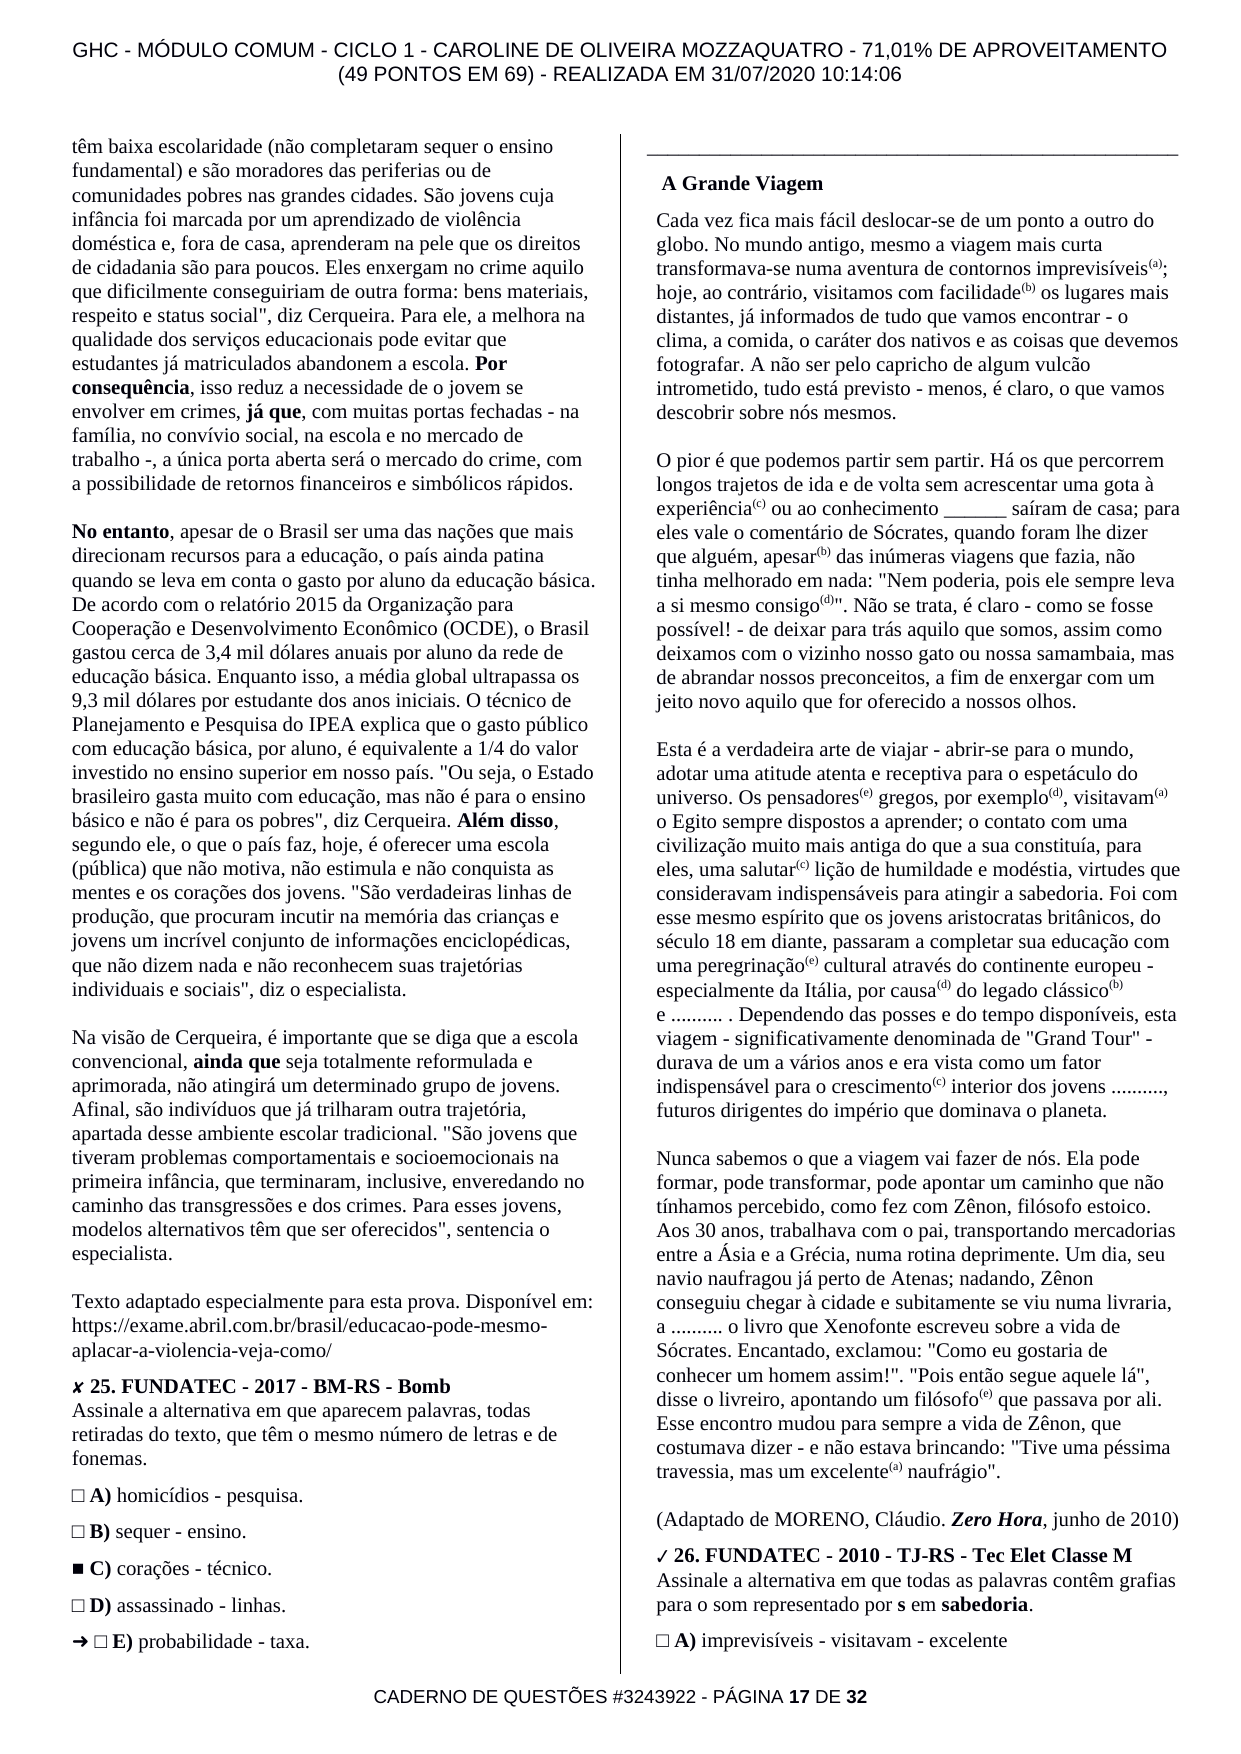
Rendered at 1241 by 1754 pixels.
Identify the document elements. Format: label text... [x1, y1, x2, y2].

text □ A) homicídios - pesquisa. [72, 1483, 596, 1507]
text ✔ 26. FUNDATEC - 2010 - TJ-RS - Tec Elet Classe M Assinale a alternativa em que todas as palavras contêm grafias para o som representado por s em sabedoria. [656, 1543, 1181, 1616]
text A Grande Viagem [656, 171, 1181, 195]
text □ D) assassinado - linhas. [72, 1592, 596, 1617]
text □ B) sequer - ensino. [72, 1519, 596, 1543]
text ___________________________________________________ [644, 134, 1181, 158]
text □ A) imprevisíveis - visitavam - excelente [656, 1628, 1181, 1652]
text ➜ □ E) probabilidade - taxa. [72, 1629, 596, 1653]
text ■ C) corações - técnico. [72, 1556, 596, 1580]
text ✘ 25. FUNDATEC - 2017 - BM-RS - Bomb Assinale a alternativa em que aparecem palavras, todas retiradas do texto, que têm o mesmo número de letras e de fonemas. [72, 1374, 596, 1470]
text Cada vez fica mais fácil deslocar-se de um ponto a outro do globo. No mundo antigo, mesmo a viagem mais curta transformava-se numa aventura de contornos imprevisíveis(a); hoje, ao contrário, visitamos com facilidade(b) os lugares mais distantes, já informados de tudo que vamos encontrar - o clima, a comida, o caráter dos nativos e as coisas que devemos fotografar. A não ser pelo capricho de algum vulcão intrometido, tudo está previsto - menos, é claro, o que vamos descobrir sobre nós mesmos. O pior é que podemos partir sem partir. Há os que percorrem longos trajetos de ida e de volta sem acrescentar uma gota à experiência(c) ou ao conhecimento ______ saíram de casa; para eles vale o comentário de Sócrates, quando foram lhe dizer que alguém, apesar(b) das inúmeras viagens que fazia, não tinha melhorado em nada: "Nem poderia, pois ele sempre leva a si mesmo consigo(d)". Não se trata, é claro - como se fosse possível! - de deixar para trás aquilo que somos, assim como deixamos com o vizinho nosso gato ou nossa samambaia, mas de abrandar nossos preconceitos, a fim de enxergar com um jeito novo aquilo que for oferecido a nossos olhos. Esta é a verdadeira arte de viajar - abrir-se para o mundo, adotar uma atitude atenta e receptiva para o espetáculo do universo. Os pensadores(e) gregos, por exemplo(d), visitavam(a) o Egito sempre dispostos a aprender; o contato com uma civilização muito mais antiga do que a sua constituía, para eles, uma salutar(c) lição de humildade e modéstia, virtudes que consideravam indispensáveis para atingir a sabedoria. Foi com esse mesmo espírito que os jovens aristocratas britânicos, do século 18 em diante, passaram a completar sua educação com uma peregrinação(e) cultural através do continente europeu - especialmente da Itália, por causa(d) do legado clássico(b) e .......... . Dependendo das posses e do tempo disponíveis, esta viagem - significativamente denominada de "Grand Tour" - durava de um a vários anos e era vista como um fator indispensável para o crescimento(c) interior dos jovens .........., futuros dirigentes do império que dominava o planeta. Nunca sabemos o que a viagem vai fazer de nós. Ela pode formar, pode transformar, pode apontar um caminho que não tínhamos percebido, como fez com Zênon, filósofo estoico. Aos 30 anos, trabalhava com o pai, transportando mercadorias entre a Ásia e a Grécia, numa rotina deprimente. Um dia, seu navio naufragou já perto de Atenas; nadando, Zênon conseguiu chegar à cidade e subitamente se viu numa livraria, a .......... o livro que Xenofonte escreveu sobre a vida de Sócrates. Encantado, exclamou: "Como eu gostaria de conhecer um homem assim!". "Pois então segue aquele lá", disse o livreiro, apontando um filósofo(e) que passava por ali. Esse encontro mudou para sempre a vida de Zênon, que costumava dizer - e não estava brincando: "Tive uma péssima travessia, mas um excelente(a) naufrágio". (Adaptado de MORENO, Cláudio. Zero Hora, junho de 2010) [656, 207, 1181, 1531]
